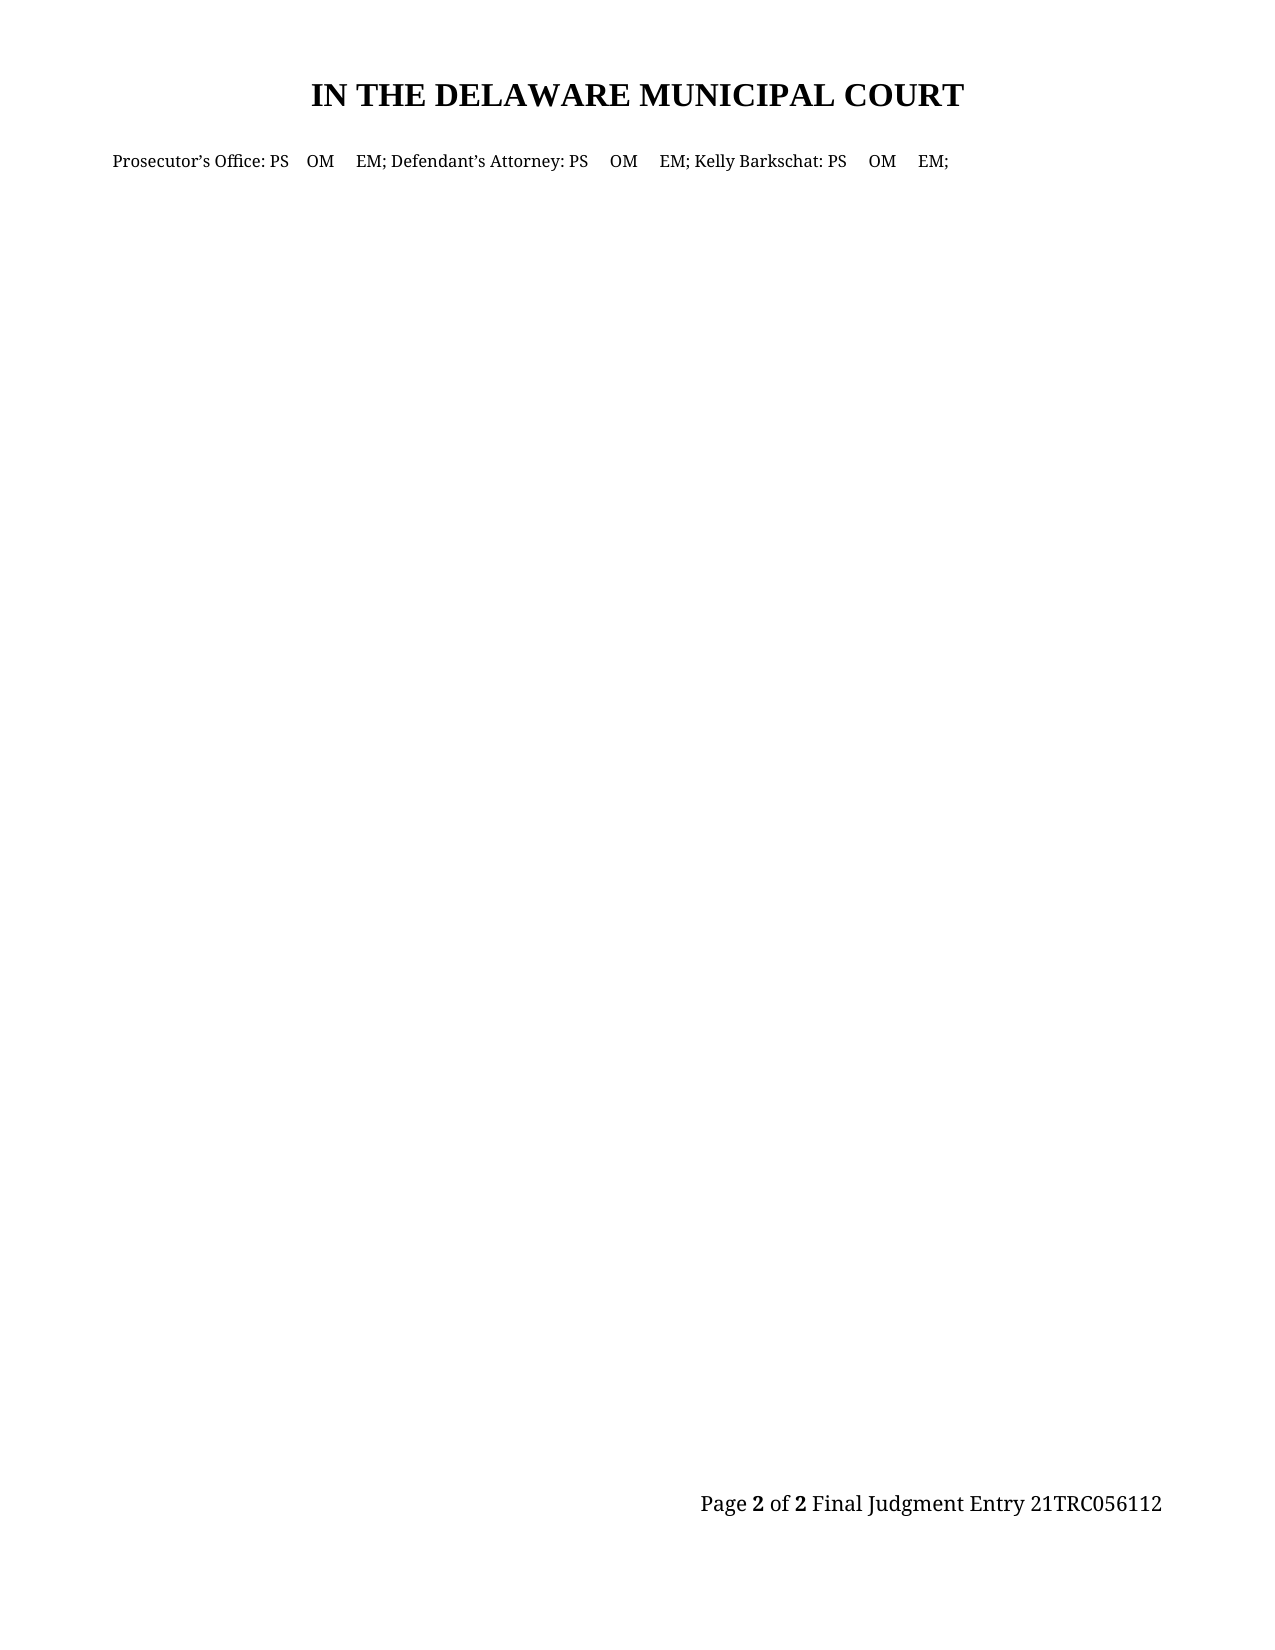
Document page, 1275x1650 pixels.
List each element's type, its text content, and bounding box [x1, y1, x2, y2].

text Prosecutor’s Office: PS OM EM; Defendant’s Attorney: PS OM EM; Kelly Barkschat: PS OM EM; [112, 150, 1162, 173]
